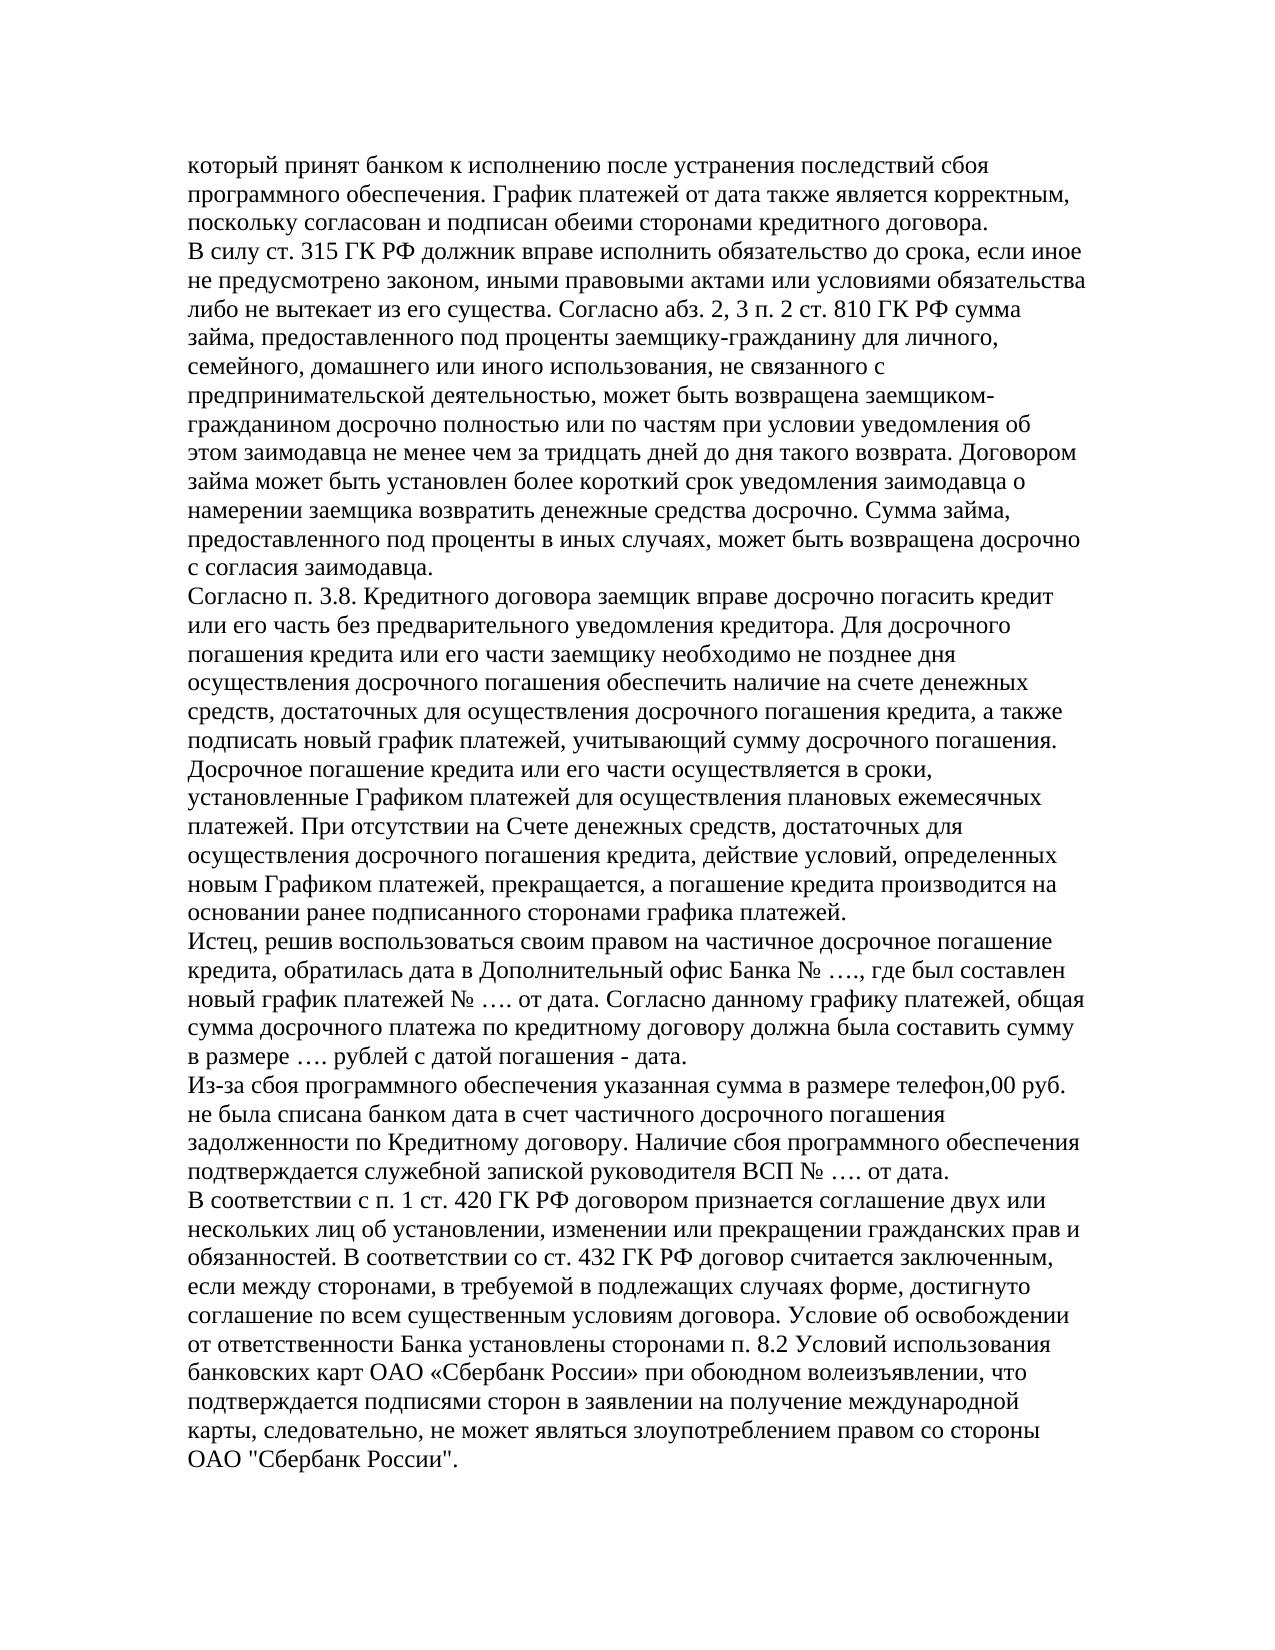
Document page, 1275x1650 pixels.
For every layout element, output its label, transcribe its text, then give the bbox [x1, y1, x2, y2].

text Согласно п. 3.8. Кредитного договора заемщик вправе досрочно погасить кредит или его часть без предварительного уведомления кредитора. Для досрочного погашения кредита или его части заемщику необходимо не позднее дня осуществления досрочного погашения обеспечить наличие на счете денежных средств, достаточных для осуществления досрочного погашения кредита, а также подписать новый график платежей, учитывающий сумму досрочного погашения. Досрочное погашение кредита или его части осуществляется в сроки, установленные Графиком платежей для осуществления плановых ежемесячных платежей. При отсутствии на Счете денежных средств, достаточных для осуществления досрочного погашения кредита, действие условий, определенных новым Графиком платежей, прекращается, а погашение кредита производится на основании ранее подписанного сторонами графика платежей. [187, 581, 1087, 926]
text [187, 150, 1087, 236]
text Из-за сбоя программного обеспечения указанная сумма в размере телефон,00 руб. не была списана банком дата в счет частичного досрочного погашения задолженности по Кредитному договору. Наличие сбоя программного обеспечения подтверждается служебной запиской руководителя ВСП № …. от дата. [187, 1070, 1087, 1185]
text Истец, решив воспользоваться своим правом на частичное досрочное погашение кредита, обратилась дата в Дополнительный офис Банка № …., где был составлен новый график платежей № …. от дата. Согласно данному графику платежей, общая сумма досрочного платежа по кредитному договору должна была составить сумму в размере …. рублей с датой погашения - дата. [187, 926, 1087, 1070]
text В силу ст. 315 ГК РФ должник вправе исполнить обязательство до срока, если иное не предусмотрено законом, иными правовыми актами или условиями обязательства либо не вытекает из его существа. Согласно абз. 2, 3 п. 2 ст. 810 ГК РФ сумма займа, предоставленного под проценты заемщику-гражданину для личного, семейного, домашнего или иного использования, не связанного с предпринимательской деятельностью, может быть возвращена заемщиком-гражданином досрочно полностью или по частям при условии уведомления об этом заимодавца не менее чем за тридцать дней до дня такого возврата. Договором займа может быть установлен более короткий срок уведомления заимодавца о намерении заемщика возвратить денежные средства досрочно. Сумма займа, предоставленного под проценты в иных случаях, может быть возвращена досрочно с согласия заимодавца. [187, 236, 1087, 581]
text В соответствии с п. 1 ст. 420 ГК РФ договором признается соглашение двух или нескольких лиц об установлении, изменении или прекращении гражданских прав и обязанностей. В соответствии со ст. 432 ГК РФ договор считается заключенным, если между сторонами, в требуемой в подлежащих случаях форме, достигнуто соглашение по всем существенным условиям договора. Условие об освобождении от ответственности Банка установлены сторонами п. 8.2 Условий использования банковских карт ОАО «Сбербанк России» при обоюдном волеизъявлении, что подтверждается подписями сторон в заявлении на получение международной карты, следовательно, не может являться злоупотреблением правом со стороны ОАО "Сбербанк России". [187, 1185, 1087, 1472]
